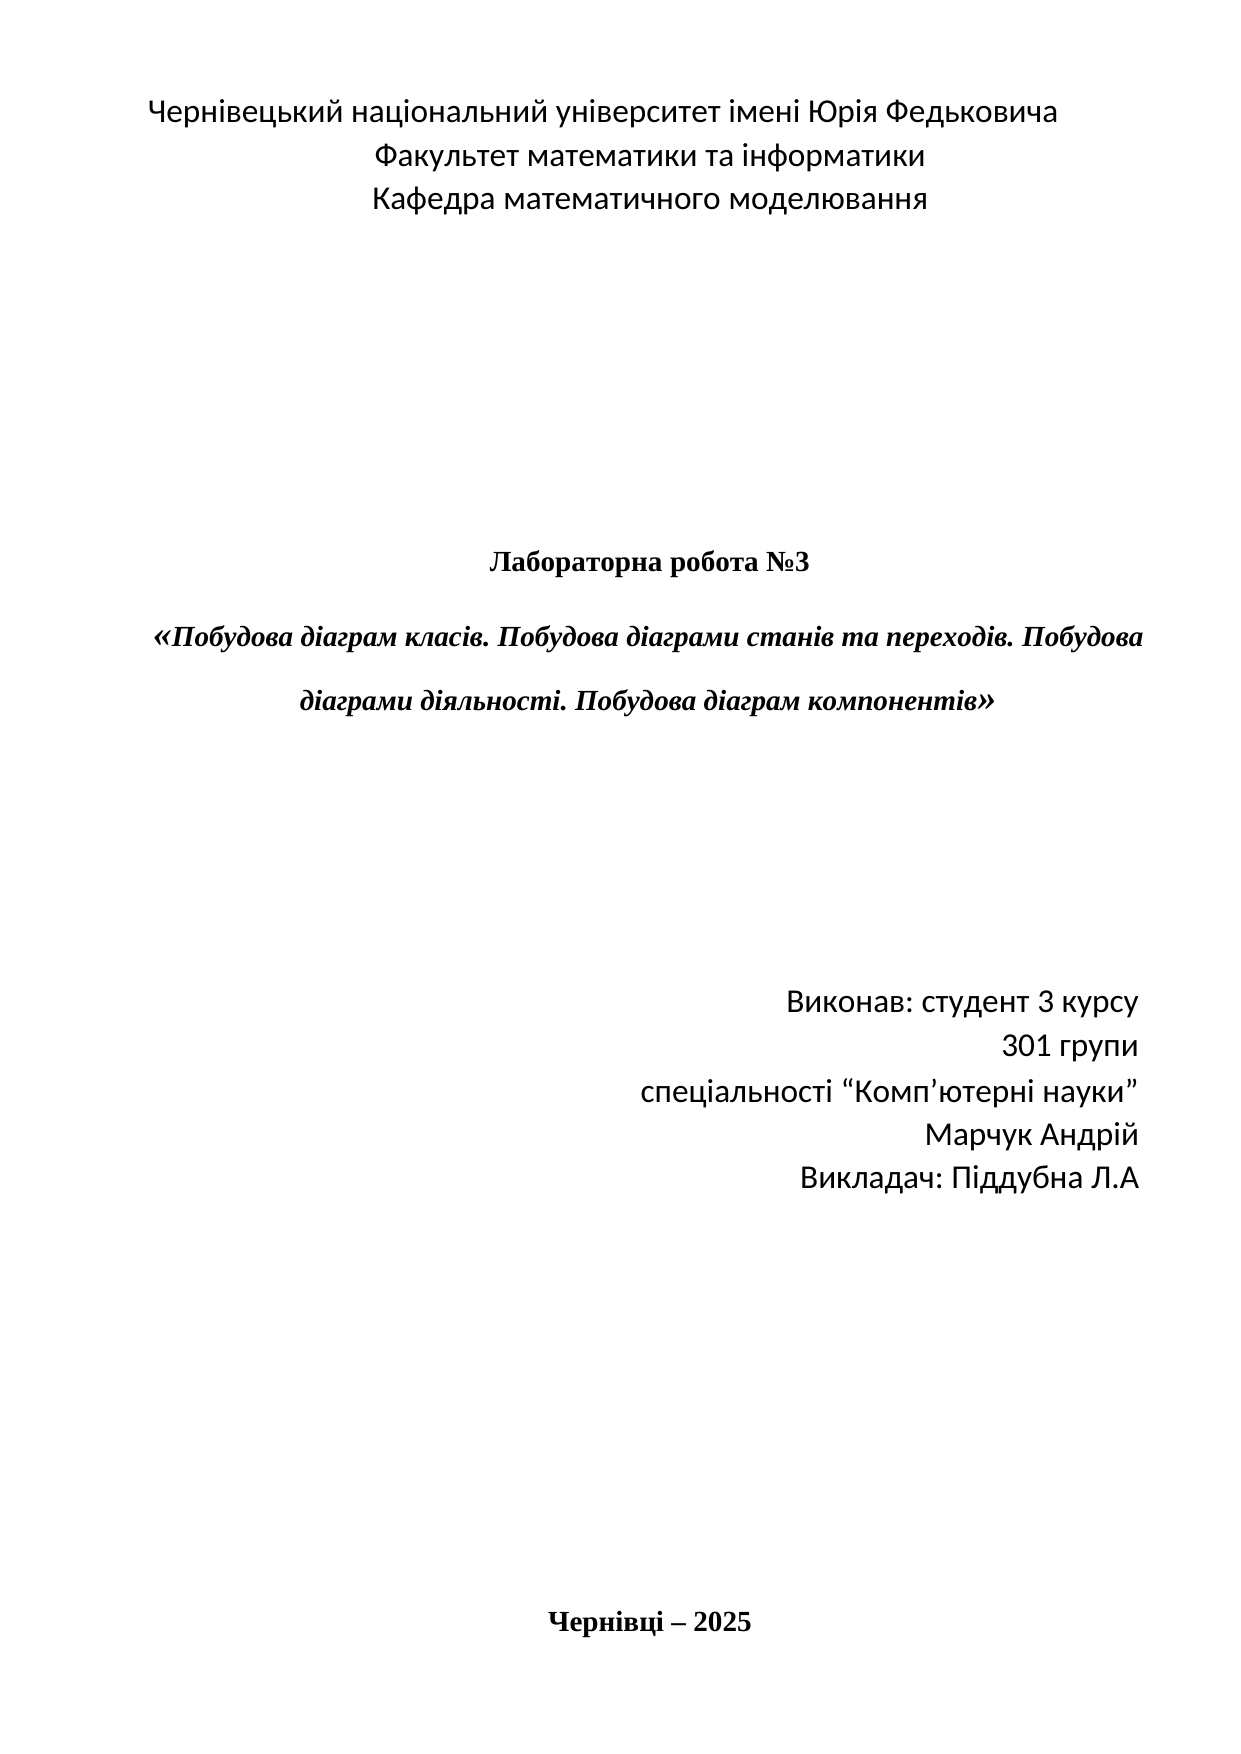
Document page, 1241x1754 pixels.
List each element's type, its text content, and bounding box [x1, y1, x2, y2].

text Викладач: Піддубна Л.А [148, 1156, 1139, 1197]
text Кафедра математичного моделювання [148, 177, 1152, 218]
text Факультет математики та інформатики [193, 134, 1106, 175]
text спеціальності “Комп’ютерні науки” [148, 1070, 1138, 1110]
text Чернівецький національний університет імені Юрія Федьковича [148, 90, 1106, 131]
text Виконав: студент 3 курсу [148, 980, 1138, 1021]
text Лабораторна робота №3 [148, 544, 1152, 577]
text 301 групи [148, 1024, 1138, 1064]
text «Побудова діаграм класів. Побудова діаграми станів та переходів. Побудова діаграми діяльності. Побудова діаграм компонентів» [148, 611, 1152, 719]
text Чернівці – 2025 [148, 1604, 1152, 1638]
text Марчук Андрій [148, 1113, 1139, 1153]
